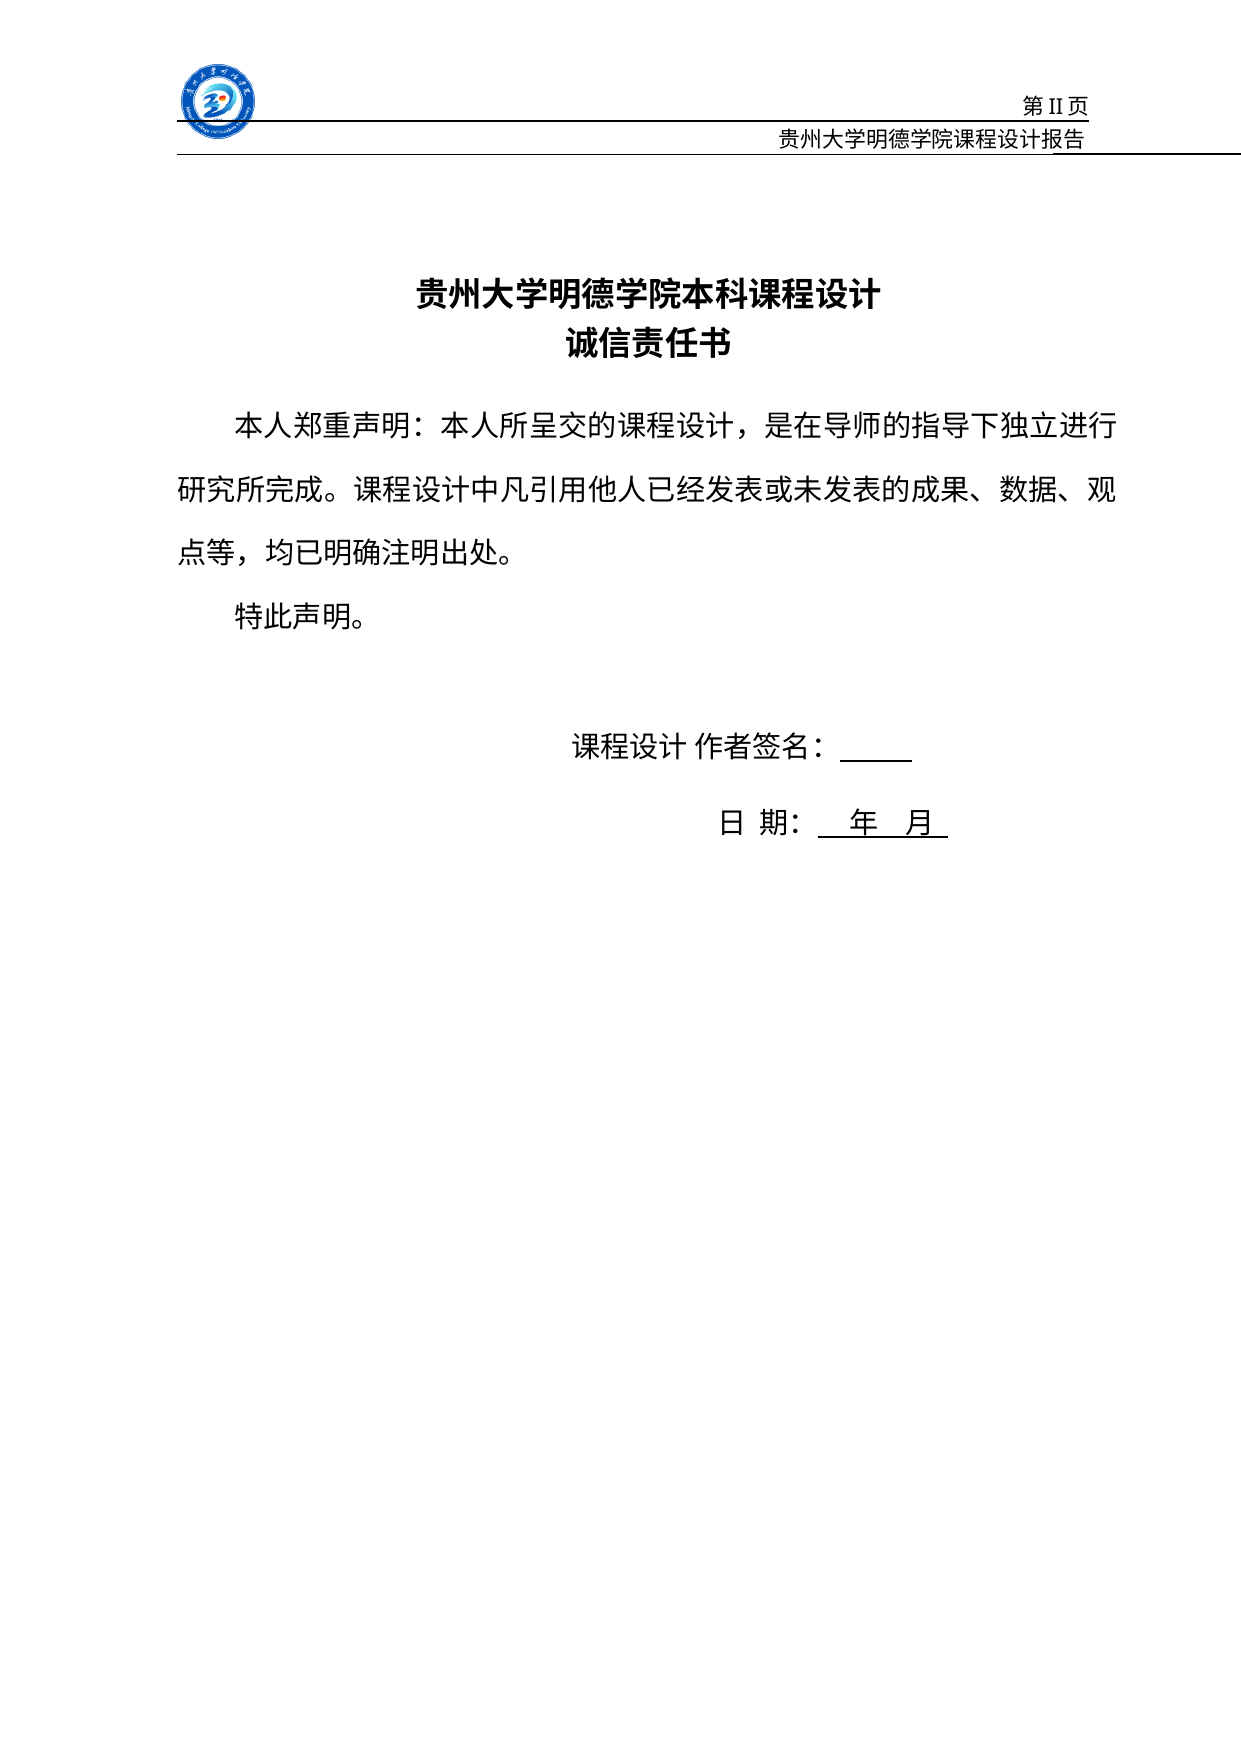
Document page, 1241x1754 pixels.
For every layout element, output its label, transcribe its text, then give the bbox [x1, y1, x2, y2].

text 诚信责任书 [177, 316, 1119, 364]
text 贵州大学明德学院本科课程设计 [177, 268, 1119, 316]
text 课程设计 作者签名： [177, 724, 1122, 766]
picture [178, 122, 259, 140]
text 日 期： 年 月 [177, 799, 1122, 842]
picture [178, 60, 259, 120]
text 特此声明。 [177, 593, 1119, 635]
text 本人郑重声明：本人所呈交的课程设计，是在导师的指导下独立进行研究所完成。课程设计中凡引用他人已经发表或未发表的成果、数据、观点等，均已明确注明出处。 [177, 403, 1119, 572]
